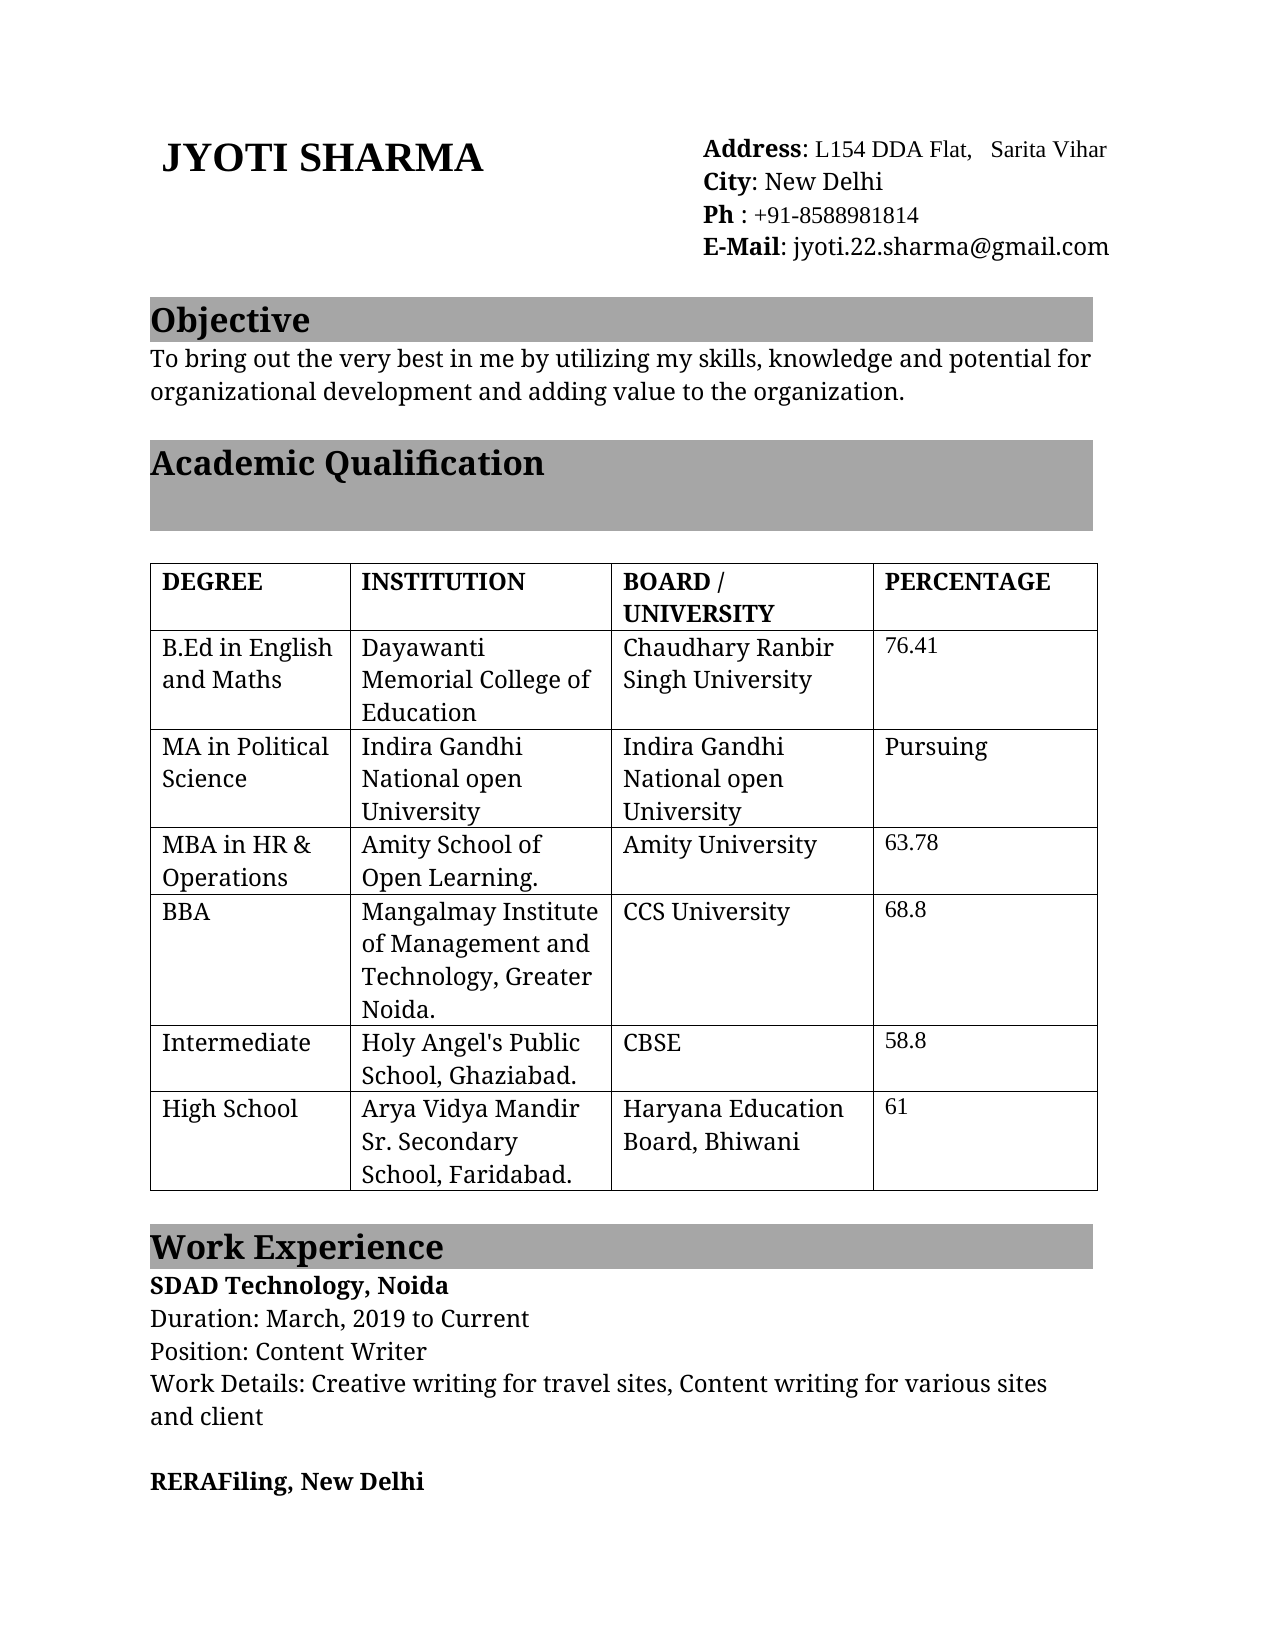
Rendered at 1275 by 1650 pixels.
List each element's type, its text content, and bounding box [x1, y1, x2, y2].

text To bring out the very best in me by utilizing my skills, knowledge and potential for organizational development and adding value to the organization. [150, 342, 1093, 407]
text Work Experience [150, 1224, 1093, 1269]
table_header DEGREE [151, 564, 350, 629]
table_cell 58.8 [874, 1026, 1097, 1091]
table_header JYOTI SHARMA [150, 132, 642, 263]
table_cell Arya Vidya Mandir Sr. Secondary School, Faridabad. [351, 1092, 611, 1190]
table_header INSTITUTION [351, 564, 611, 629]
table_cell Indira Gandhi National open University [351, 730, 611, 827]
table_cell Pursuing [874, 730, 1097, 827]
table_cell Amity School of Open Learning. [351, 828, 611, 893]
table_cell CBSE [612, 1026, 873, 1091]
table_cell Haryana Education Board, Bhiwani [612, 1092, 873, 1190]
text Position: Content Writer [150, 1334, 1093, 1367]
table_cell Intermediate [151, 1026, 350, 1091]
text Objective [150, 297, 1093, 342]
table_cell 61 [874, 1092, 1097, 1190]
text Duration: March, 2019 to Current [150, 1302, 1093, 1334]
table_cell Indira Gandhi National open University [612, 730, 873, 827]
table_header PERCENTAGE [874, 564, 1097, 629]
table_cell 63.78 [874, 828, 1097, 893]
table_cell B.Ed in English and Maths [151, 631, 350, 728]
table_cell Holy Angel's Public School, Ghaziabad. [351, 1026, 611, 1091]
text Work Details: Creative writing for travel sites, Content writing for various sites and client [150, 1367, 1093, 1432]
table_cell High School [151, 1092, 350, 1190]
table_cell BBA [151, 895, 350, 1025]
table_cell Dayawanti Memorial College of Education [351, 631, 611, 728]
table_cell MBA in HR & Operations [151, 828, 350, 893]
table_cell 76.41 [874, 631, 1097, 728]
text RERAFiling, New Delhi [150, 1465, 1093, 1497]
text SDAD Technology, Noida [150, 1269, 1093, 1302]
table_cell Amity University [612, 828, 873, 893]
table_cell CCS University [612, 895, 873, 1025]
table_cell 68.8 [874, 895, 1097, 1025]
table_header Address: L154 DDA Flat, Sarita Vihar City: New Delhi Ph : +91-8588981814 E-Mail: jyoti.22.sharma@gmail.com [642, 132, 1134, 263]
table_cell Chaudhary Ranbir Singh University [612, 631, 873, 728]
text Academic Qualification [150, 440, 1093, 531]
table_header BOARD / UNIVERSITY [612, 564, 873, 629]
table_cell Mangalmay Institute of Management and Technology, Greater Noida. [351, 895, 611, 1025]
table_cell MA in Political Science [151, 730, 350, 827]
